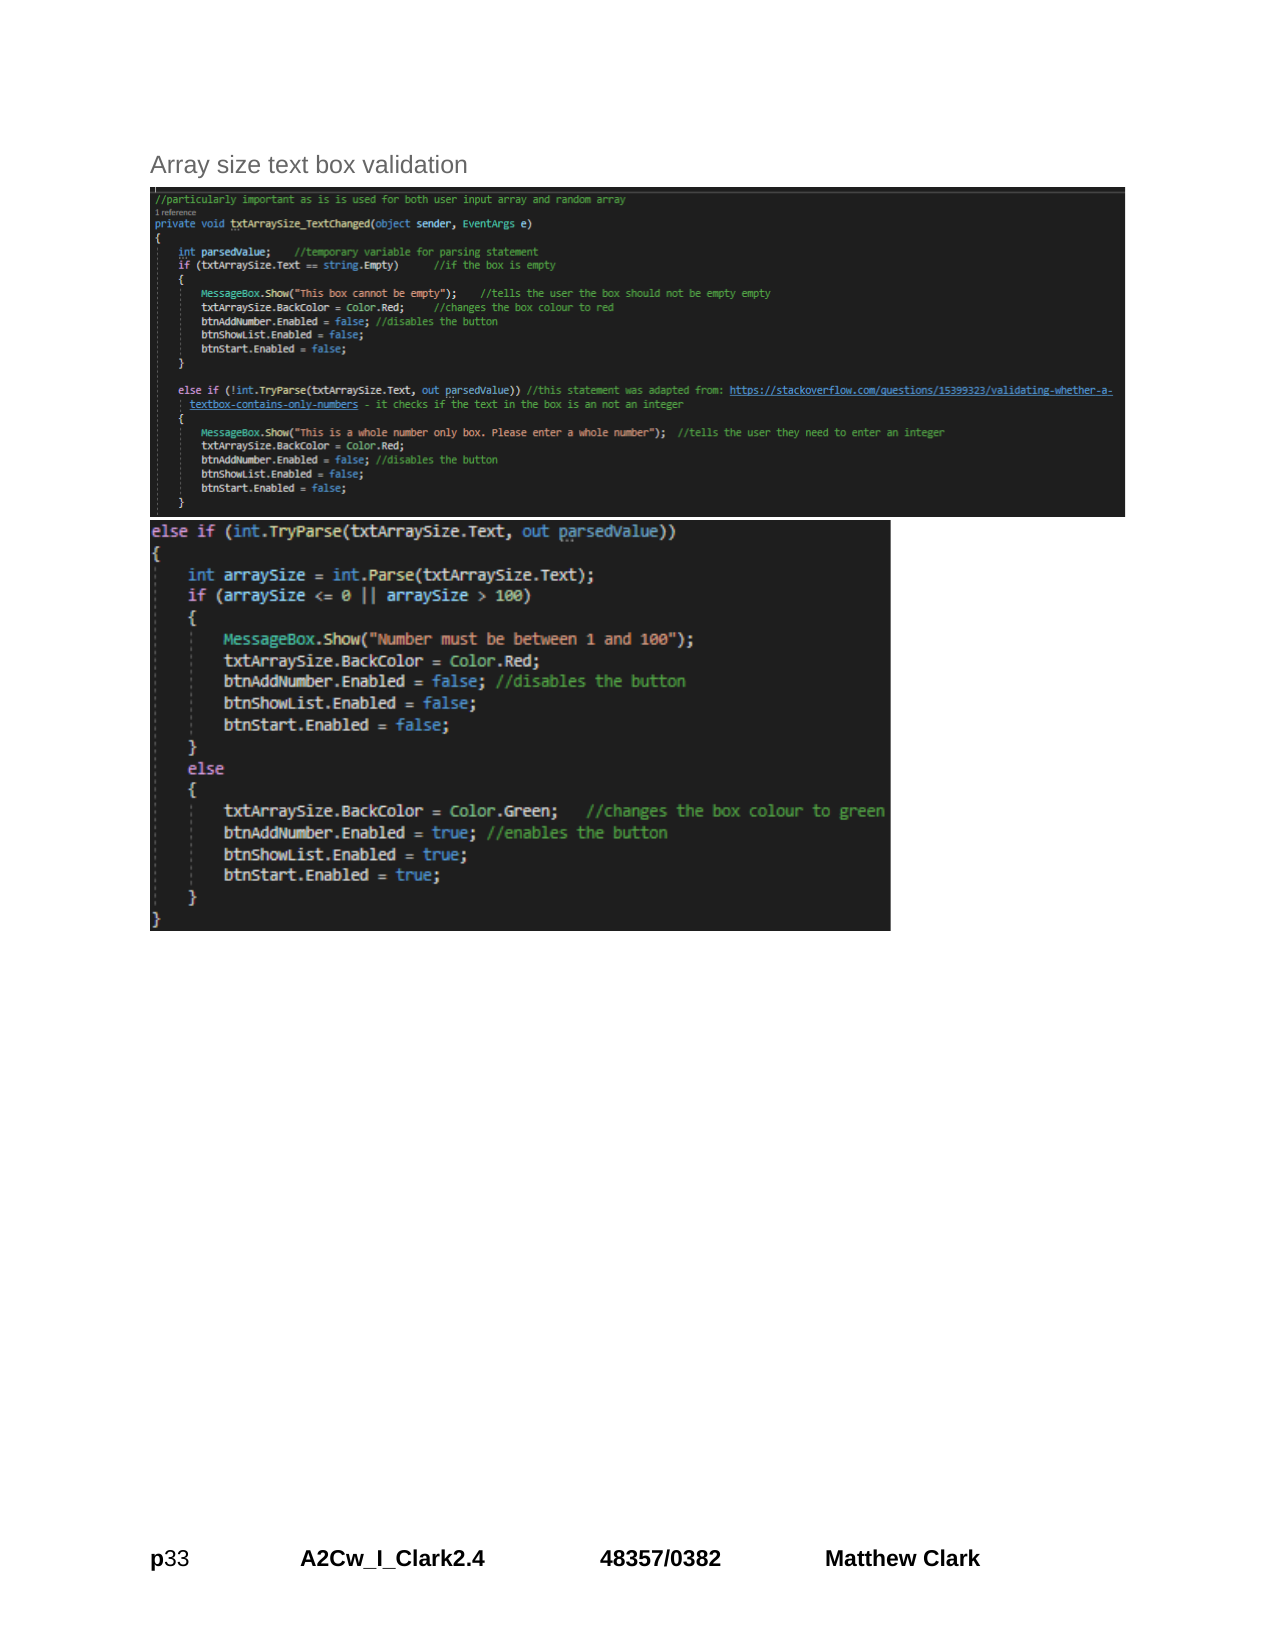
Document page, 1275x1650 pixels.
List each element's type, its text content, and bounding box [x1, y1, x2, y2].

picture [150, 187, 1125, 517]
subtitle Array size text box validation [150, 150, 1125, 179]
picture [150, 520, 891, 931]
